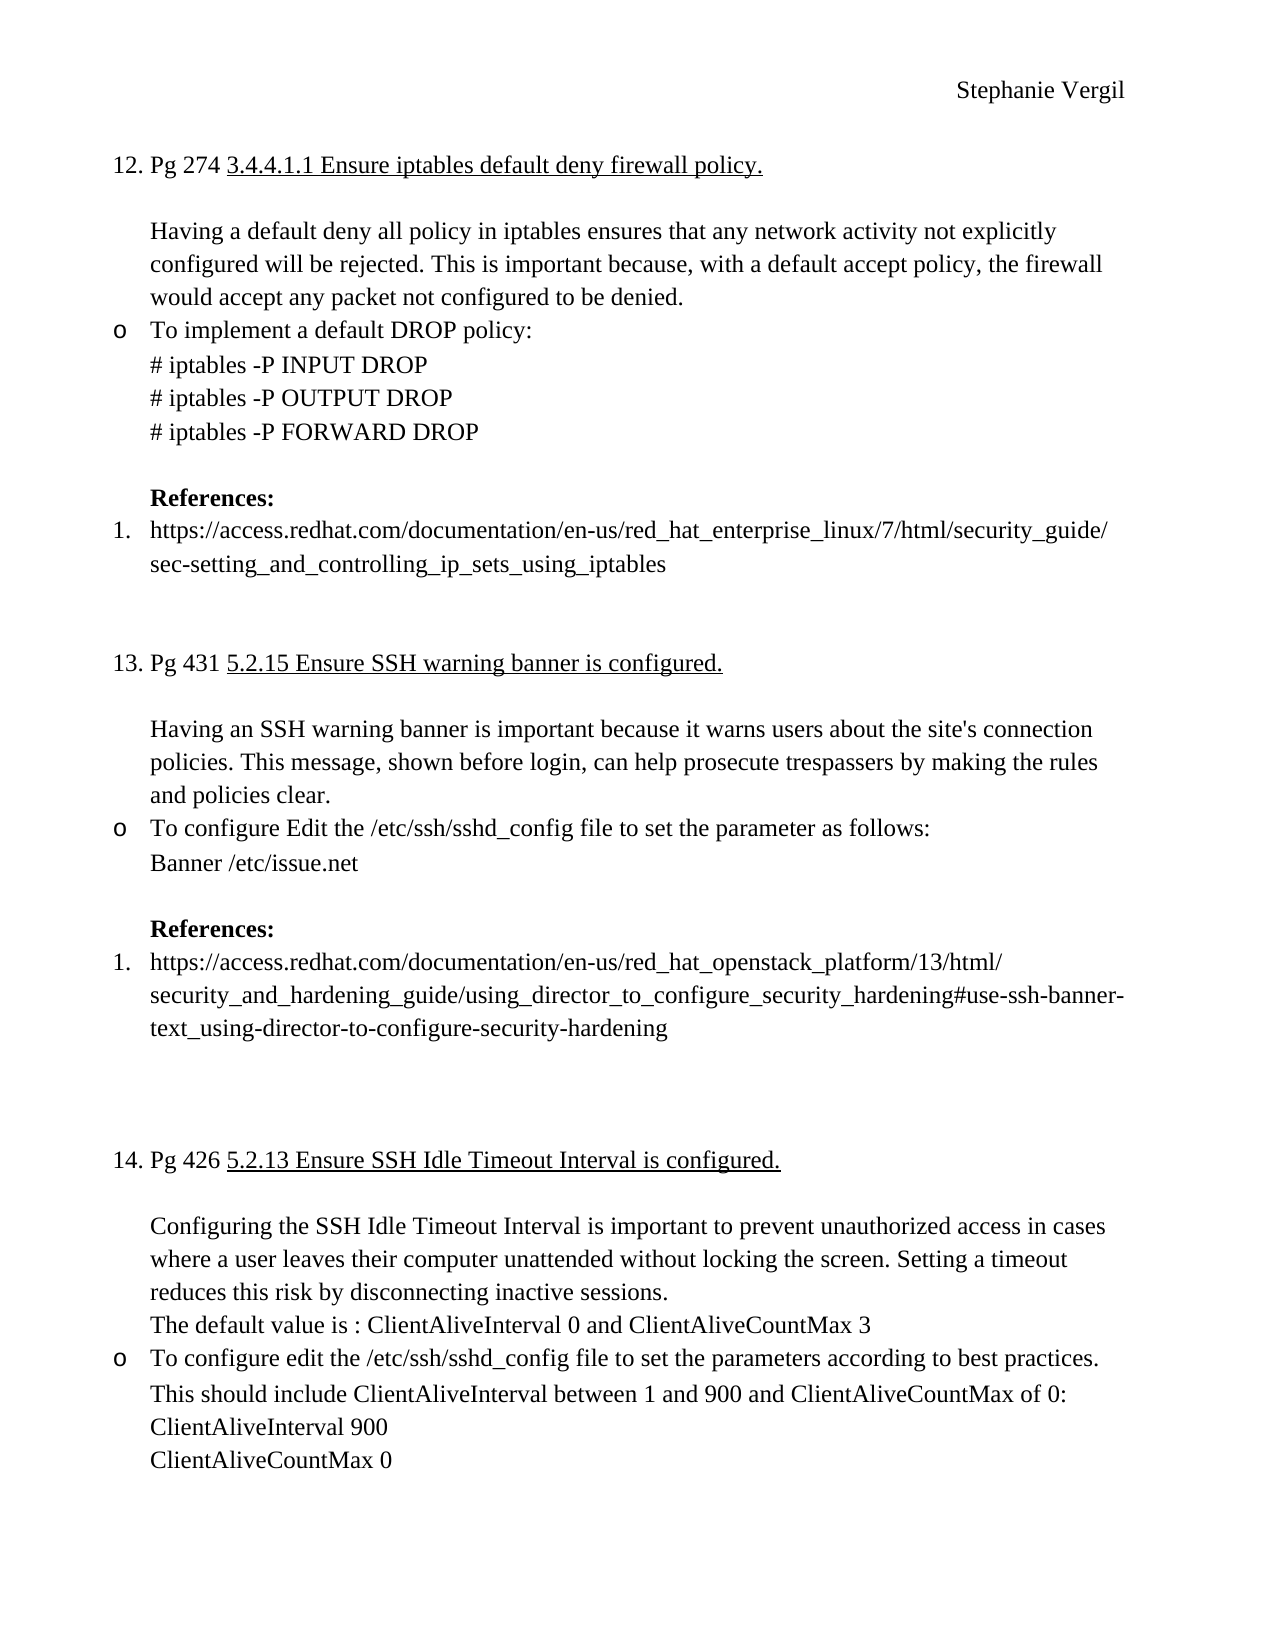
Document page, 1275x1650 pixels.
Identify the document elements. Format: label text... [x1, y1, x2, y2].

list Pg 274 3.4.4.1.1 Ensure iptables default deny firewall policy. [112, 150, 1125, 179]
list ClientAliveCountMax 0 [150, 1445, 1125, 1473]
list Having an SSH warning banner is important because it warns users about the site's connection policies. This message, shown before login, can help prosecute trespassers by making the rules and policies clear. [150, 714, 1125, 808]
list To configure edit the /etc/ssh/sshd_config file to set the parameters according to best practices. This should include ClientAliveInterval between 1 and 900 and ClientAliveCountMax of 0: [112, 1343, 1125, 1407]
list https://access.redhat.com/documentation/en-us/red_hat_enterprise_linux/7/html/security_guide/sec-setting_and_controlling_ip_sets_using_iptables [112, 516, 1125, 577]
list Pg 431 5.2.15 Ensure SSH warning banner is configured. [112, 648, 1125, 676]
list # iptables -P FORWARD DROP [150, 417, 1125, 445]
list To implement a default DROP policy: [112, 315, 1125, 346]
list References: [150, 914, 1125, 943]
list To configure Edit the /etc/ssh/sshd_config file to set the parameter as follows: [112, 813, 1125, 844]
list Configuring the SSH Idle Timeout Interval is important to prevent unauthorized access in cases where a user leaves their computer unattended without locking the screen. Setting a timeout reduces this risk by disconnecting inactive sessions. [150, 1211, 1125, 1306]
list Pg 426 5.2.13 Ensure SSH Idle Timeout Interval is configured. [112, 1145, 1125, 1174]
list # iptables -P INPUT DROP [150, 351, 1125, 379]
list The default value is : ClientAliveInterval 0 and ClientAliveCountMax 3 [150, 1311, 1125, 1339]
list # iptables -P OUTPUT DROP [150, 383, 1125, 412]
list References: [150, 483, 1125, 511]
list ClientAliveInterval 900 [150, 1412, 1125, 1440]
list Having a default deny all policy in iptables ensures that any network activity not explicitly configured will be rejected. This is important because, with a default accept policy, the firewall would accept any packet not configured to be denied. [150, 216, 1125, 311]
list https://access.redhat.com/documentation/en-us/red_hat_openstack_platform/13/html/security_and_hardening_guide/using_director_to_configure_security_hardening#use-ssh-banner-text_using-director-to-configure-security-hardening [112, 947, 1125, 1042]
list Banner /etc/issue.net [150, 848, 1125, 877]
